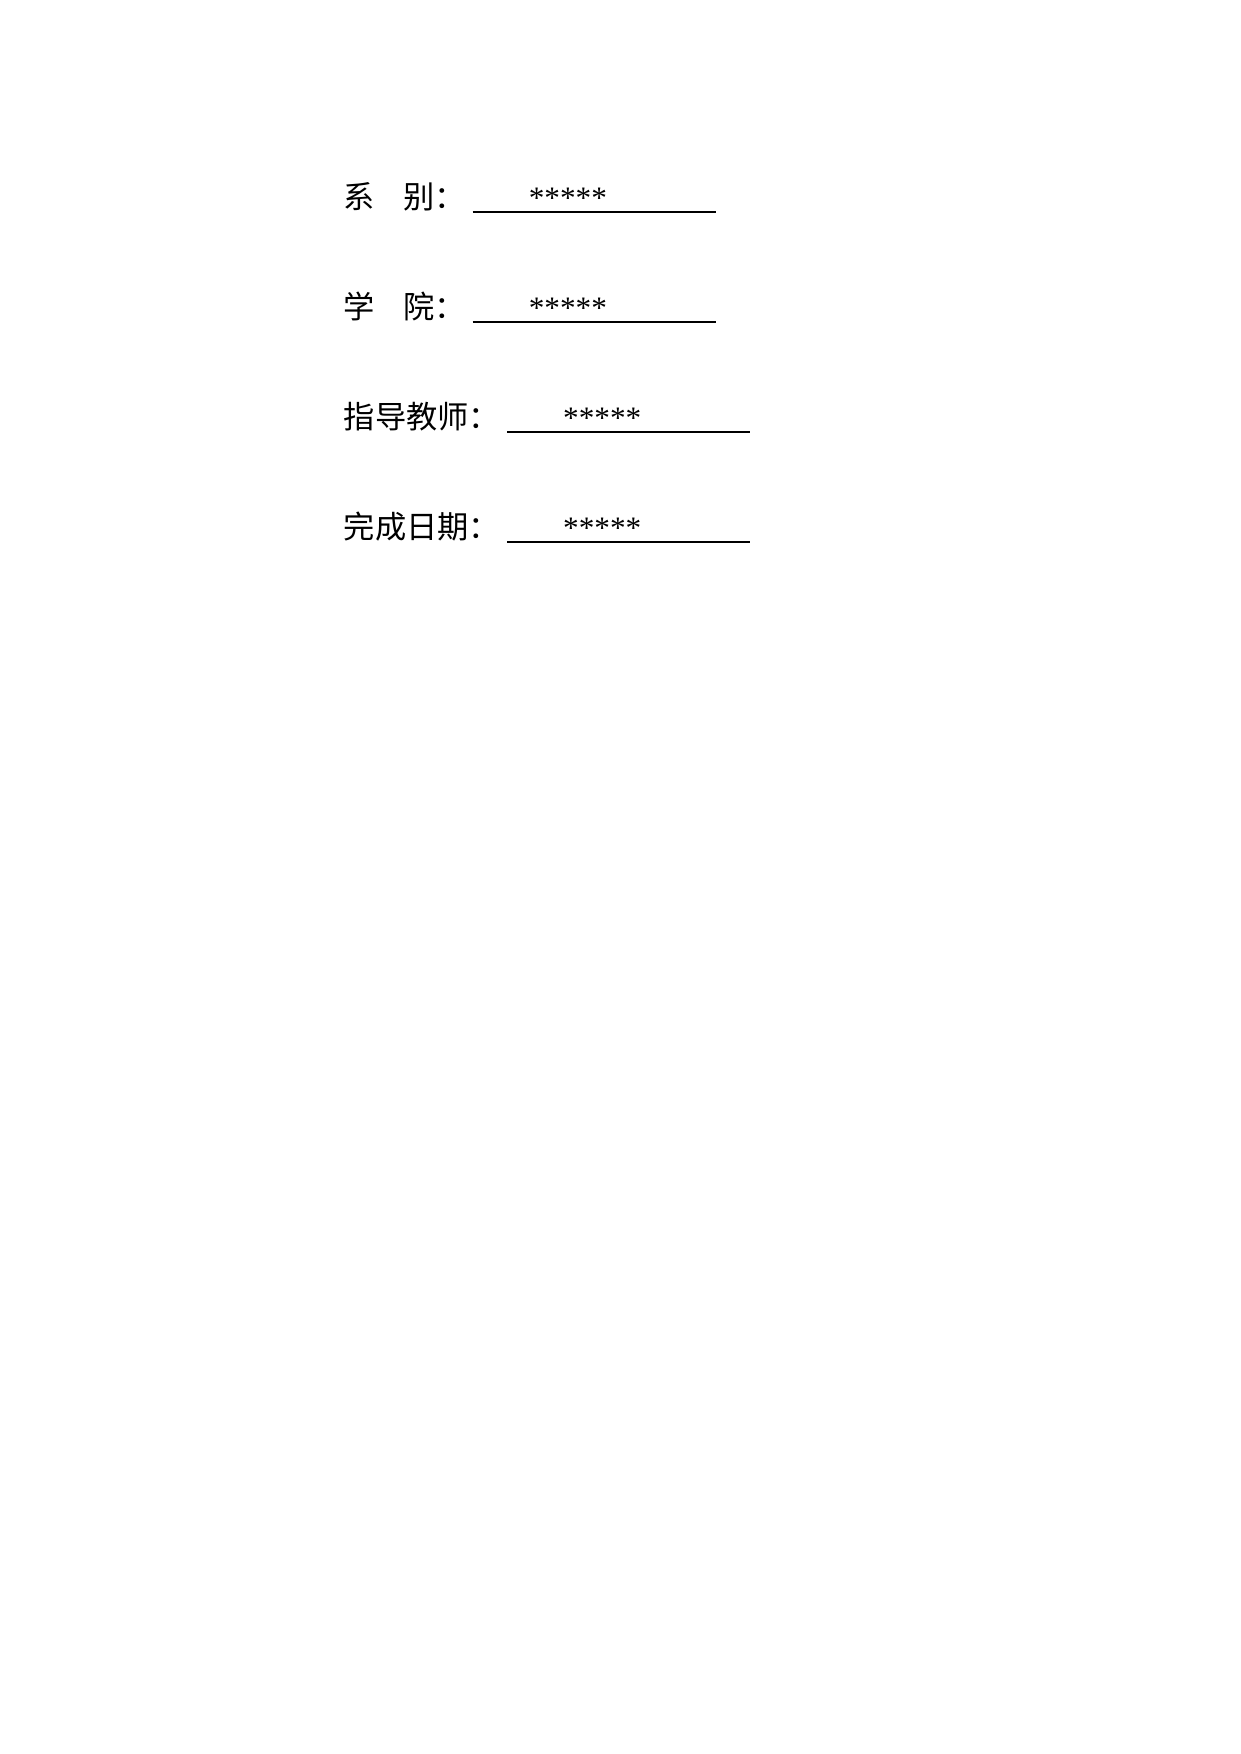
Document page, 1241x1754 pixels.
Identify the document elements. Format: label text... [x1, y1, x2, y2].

text 学 院： ***** [187, 272, 1053, 337]
text 系 别： ***** [187, 162, 1053, 227]
text 指导教师： ***** [187, 382, 1053, 447]
text 完成日期： ***** [187, 493, 1053, 558]
